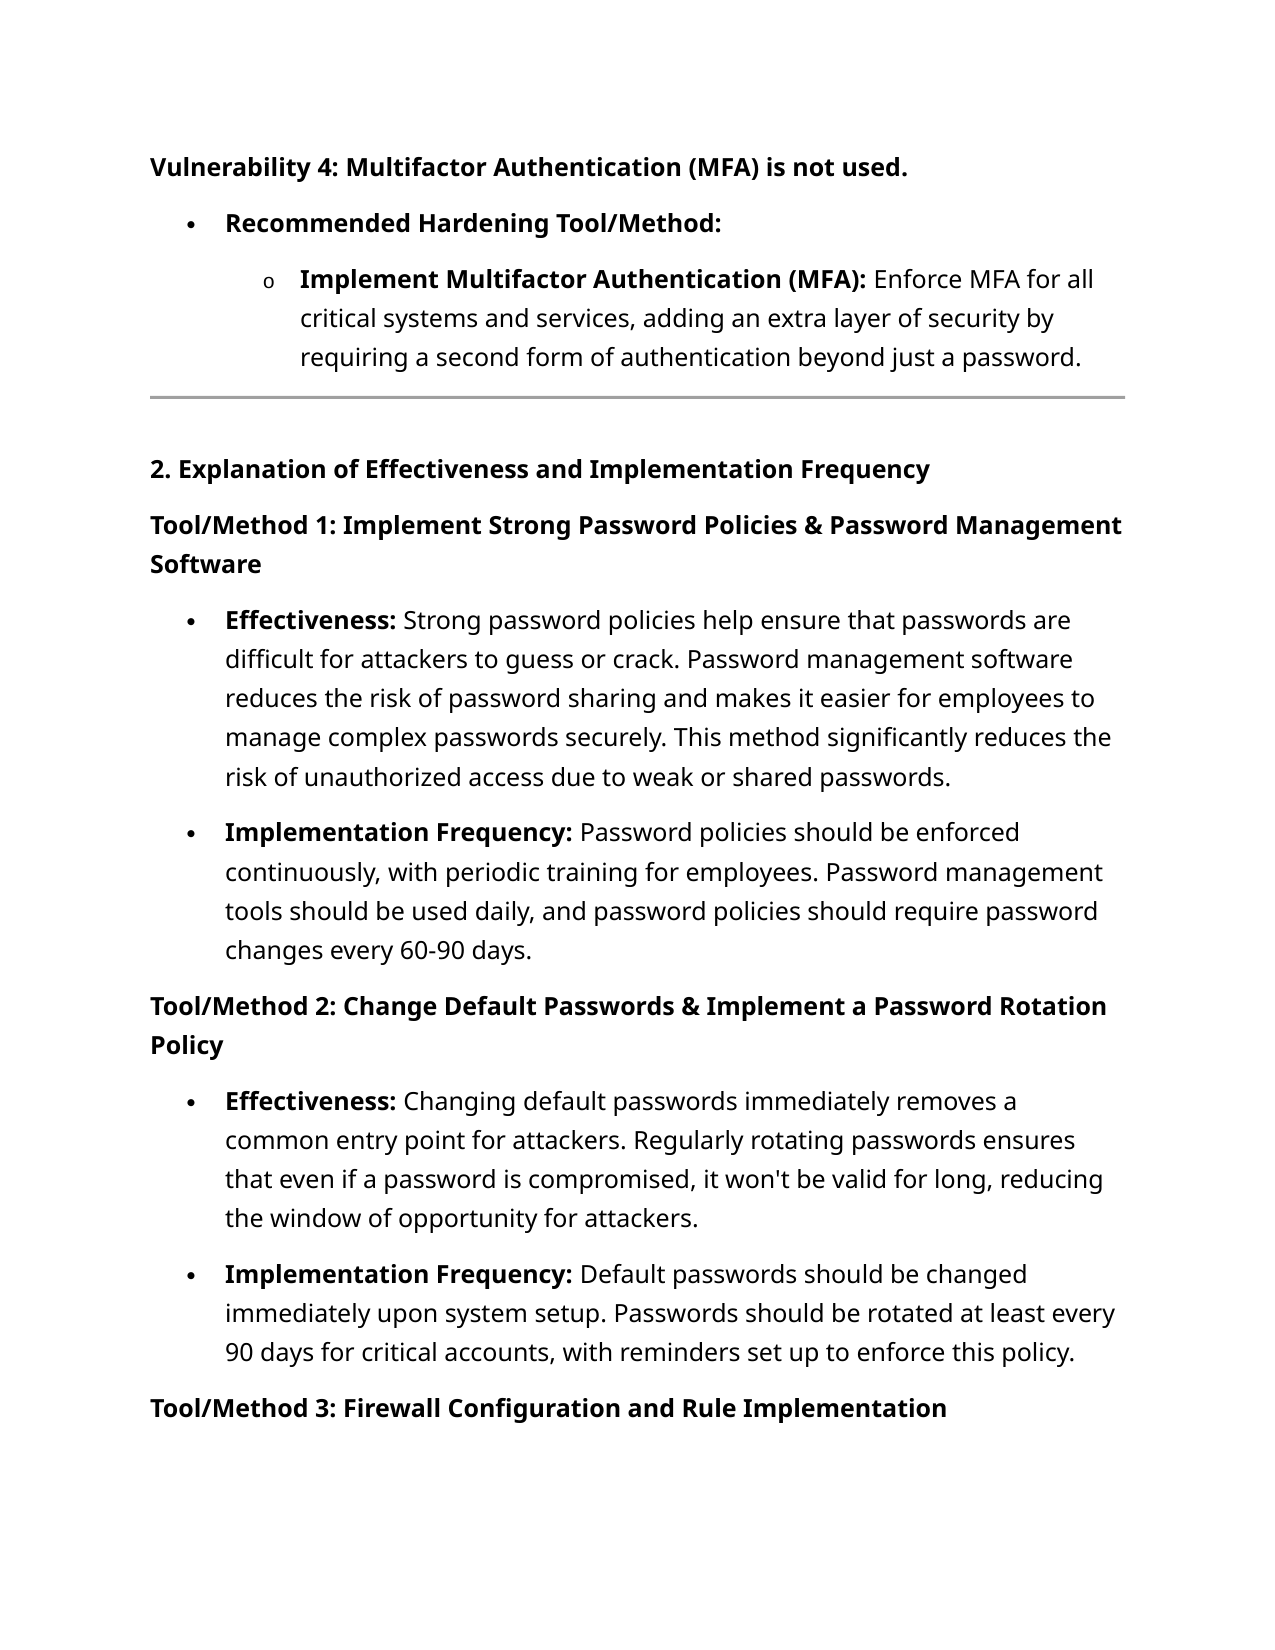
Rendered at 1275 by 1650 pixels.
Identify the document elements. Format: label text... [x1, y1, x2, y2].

text Vulnerability 4: Multifactor Authentication (MFA) is not used. [150, 150, 1125, 184]
text Tool/Method 2: Change Default Passwords & Implement a Password Rotation Policy [150, 988, 1125, 1062]
list Recommended Hardening Tool/Method: [187, 206, 1125, 240]
text Tool/Method 3: Firewall Configuration and Rule Implementation [150, 1391, 1125, 1425]
list Implementation Frequency: Password policies should be enforced continuously, with periodic training for employees. Password management tools should be used daily, and password policies should require password changes every 60-90 days. [187, 815, 1125, 967]
list Implement Multifactor Authentication (MFA): Enforce MFA for all critical systems and services, adding an extra layer of security by requiring a second form of authentication beyond just a password. [262, 262, 1125, 374]
text Tool/Method 1: Implement Strong Password Policies & Password Management Software [150, 507, 1125, 581]
list Effectiveness: Changing default passwords immediately removes a common entry point for attackers. Regularly rotating passwords ensures that even if a password is compromised, it won't be valid for long, reducing the window of opportunity for attackers. [187, 1083, 1125, 1235]
text 2. Explanation of Effectiveness and Implementation Frequency [150, 452, 1125, 486]
list Implementation Frequency: Default passwords should be changed immediately upon system setup. Passwords should be rotated at least every 90 days for critical accounts, with reminders set up to enforce this policy. [187, 1257, 1125, 1369]
list Effectiveness: Strong password policies help ensure that passwords are difficult for attackers to guess or crack. Password management software reduces the risk of password sharing and makes it easier for employees to manage complex passwords securely. This method significantly reduces the risk of unauthorized access due to weak or shared passwords. [187, 602, 1125, 793]
